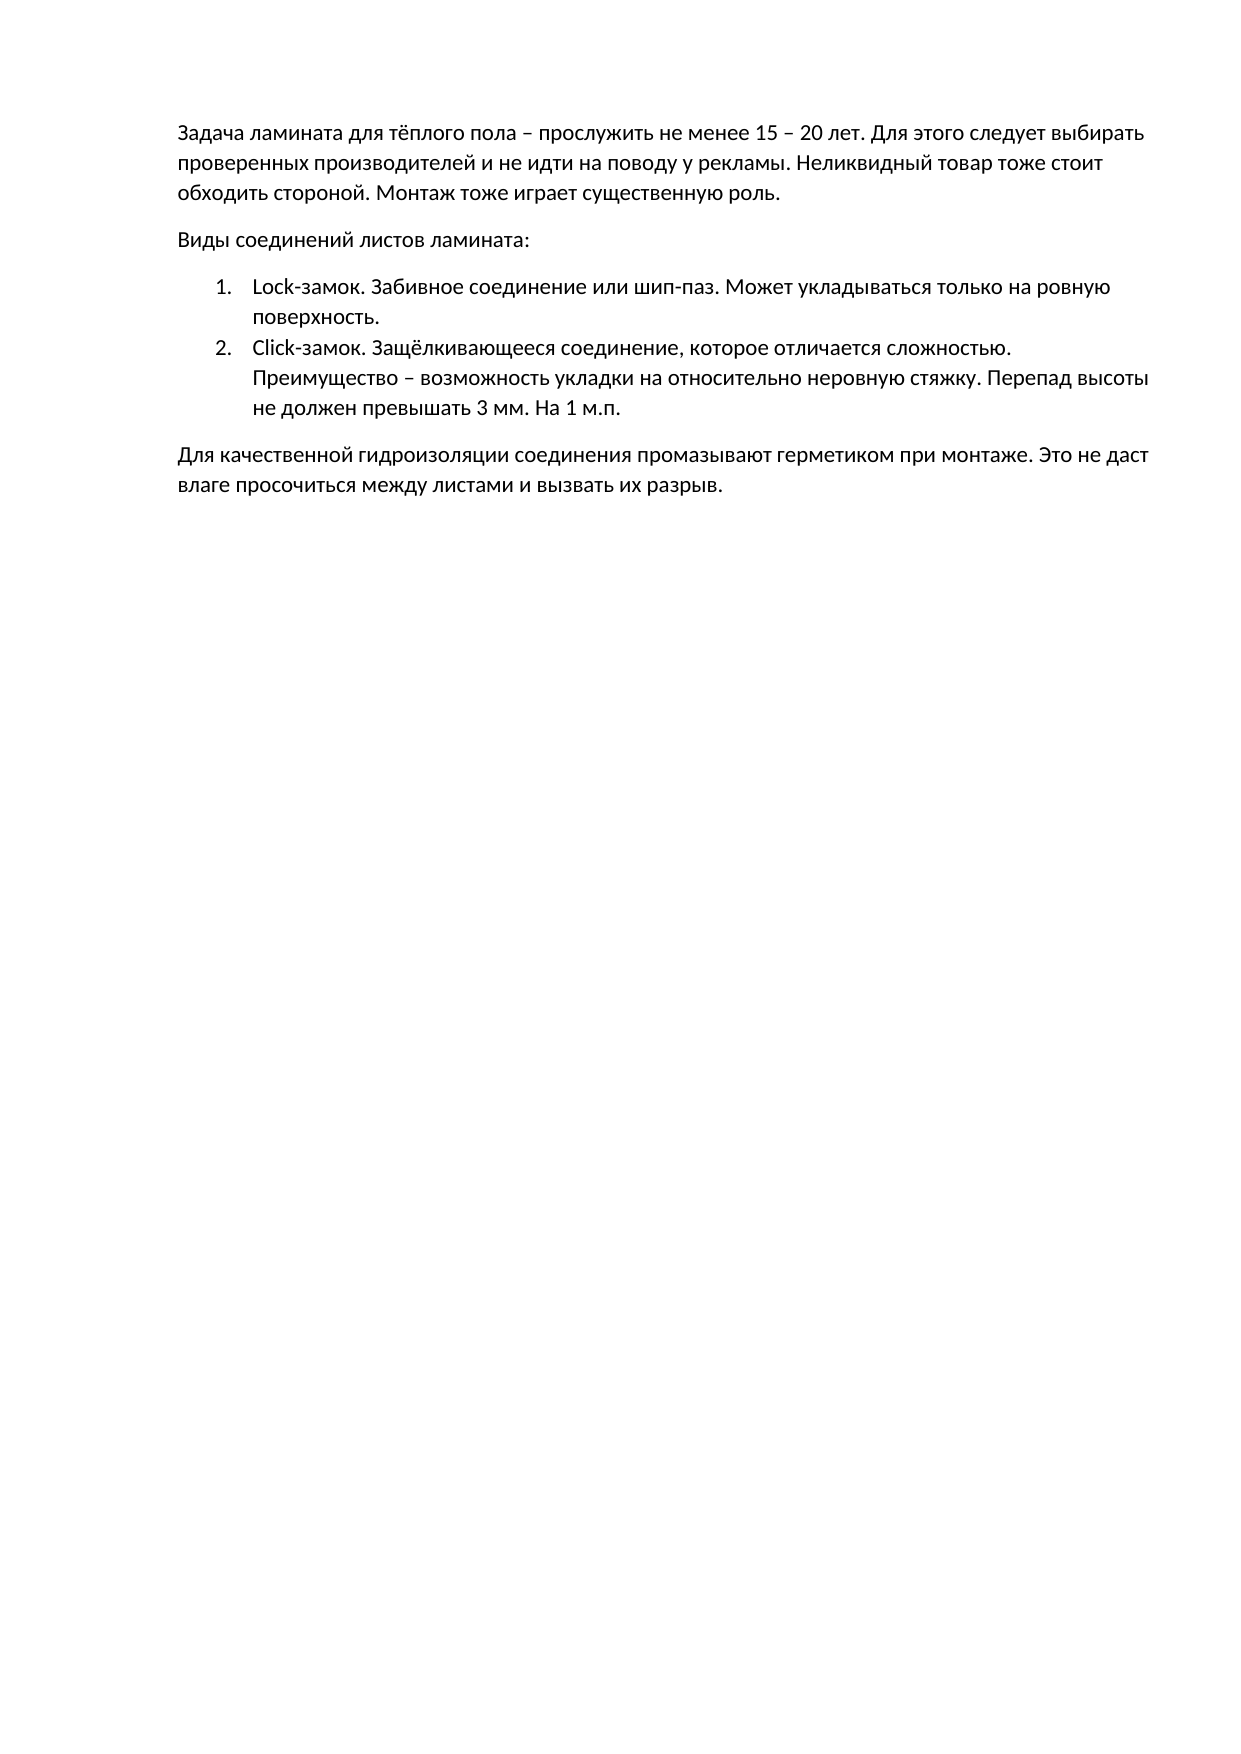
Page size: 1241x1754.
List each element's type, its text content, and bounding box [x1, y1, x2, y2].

text Для качественной гидроизоляции соединения промазывают герметиком при монтаже. Это не даст влаге просочиться между листами и вызвать их разрыв. [177, 440, 1152, 498]
text Виды соединений листов ламината: [177, 225, 1152, 253]
list Click-замок. Защёлкивающееся соединение, которое отличается сложностью. Преимущество – возможность укладки на относительно неровную стяжку. Перепад высоты не должен превышать 3 мм. На 1 м.п. [215, 333, 1152, 421]
list Lock-замок. Забивное соединение или шип-паз. Может укладываться только на ровную поверхность. [215, 272, 1152, 331]
text Задача ламината для тёплого пола – прослужить не менее 15 – 20 лет. Для этого следует выбирать проверенных производителей и не идти на поводу у рекламы. Неликвидный товар тоже стоит обходить стороной. Монтаж тоже играет существенную роль. [177, 118, 1152, 207]
